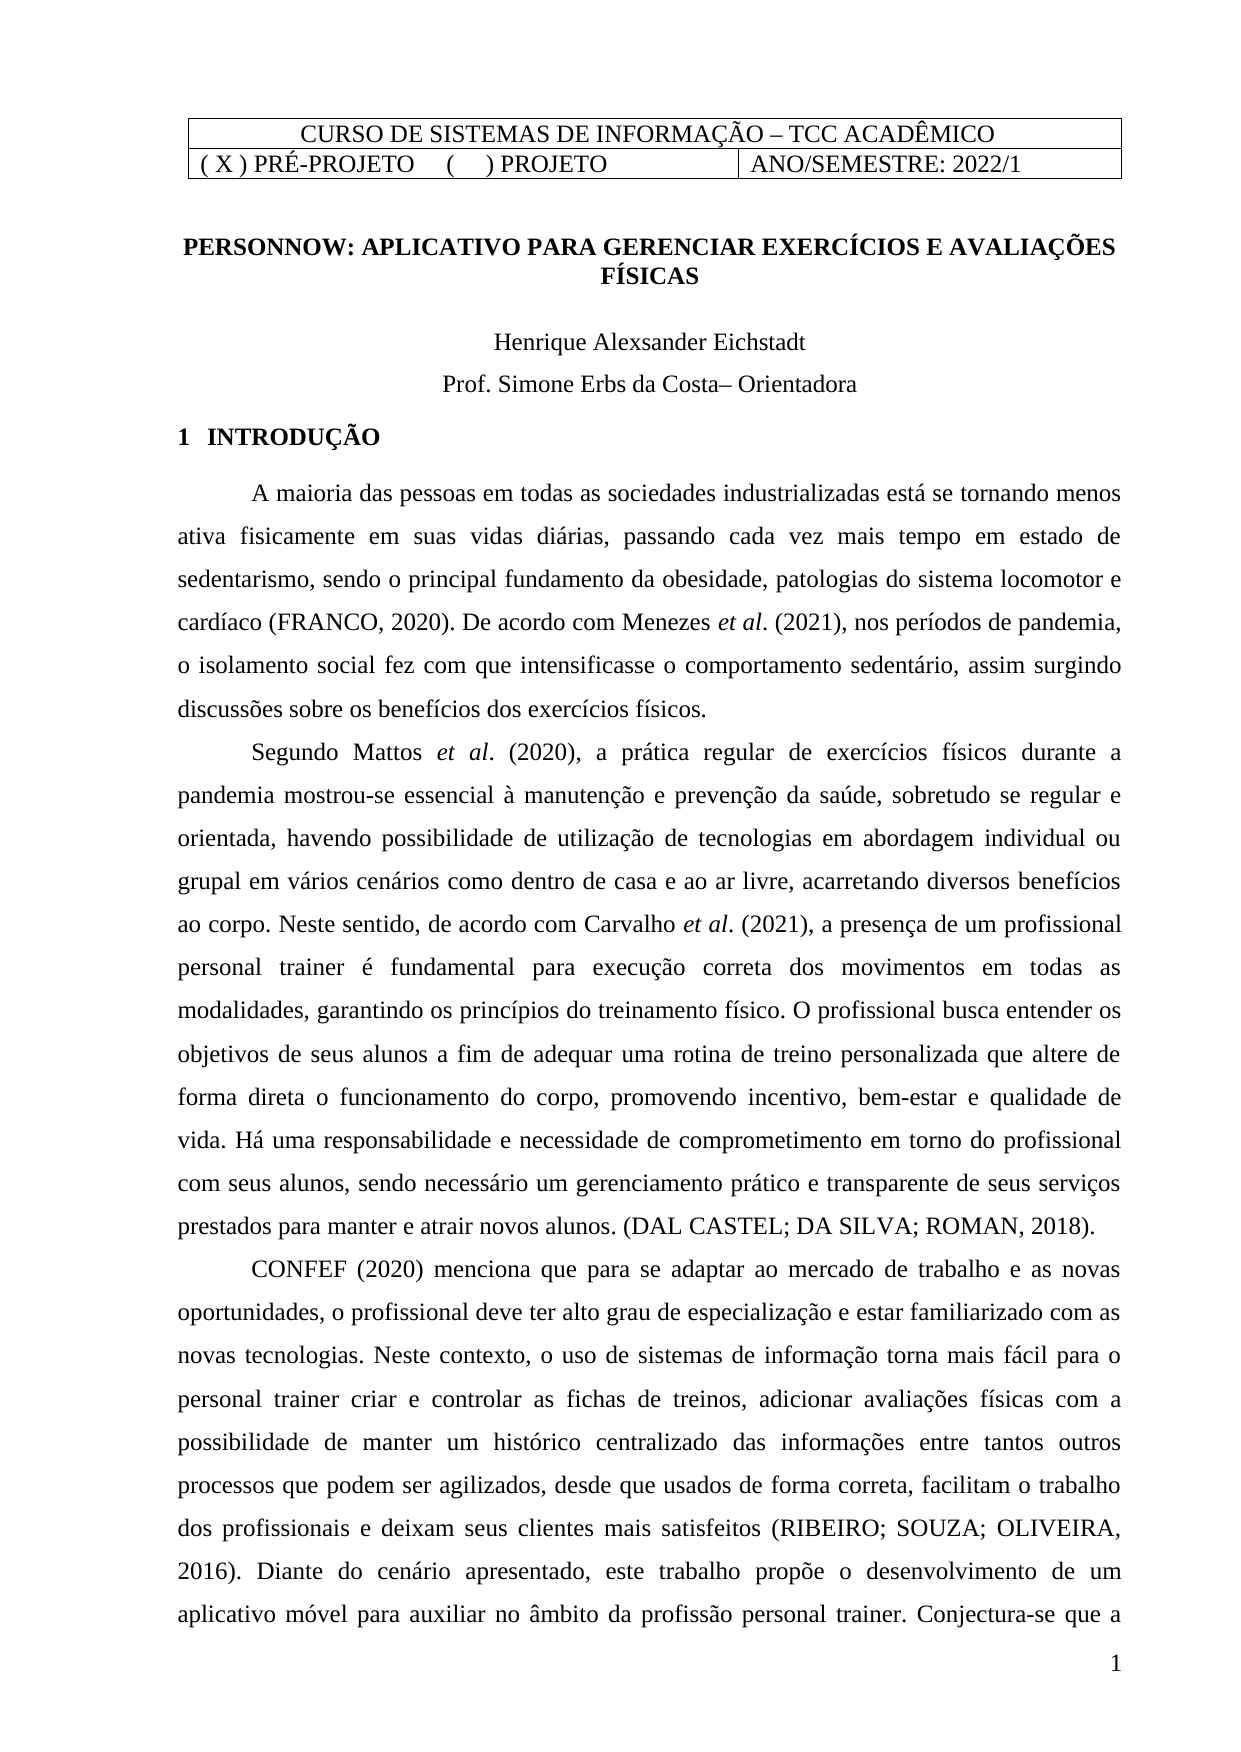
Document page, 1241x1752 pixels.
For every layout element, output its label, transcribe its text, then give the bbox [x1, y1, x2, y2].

text Prof. Simone Erbs da Costa– Orientadora [177, 369, 1122, 397]
text A maioria das pessoas em todas as sociedades industrializadas está se tornando menos ativa fisicamente em suas vidas diárias, passando cada vez mais tempo em estado de sedentarismo, sendo o principal fundamento da obesidade, patologias do sistema locomotor e cardíaco (FRANCO, 2020). De acordo com Menezes et al. (2021), nos períodos de pandemia, o isolamento social fez com que intensificasse o comportamento sedentário, assim surgindo discussões sobre os benefícios dos exercícios físicos. [177, 478, 1122, 722]
table_header CURSO DE SISTEMAS DE INFORMAÇÃO – TCC ACADÊMICO [189, 119, 1121, 148]
subtitle Introdução [177, 422, 1122, 451]
table_cell ( X ) PRÉ-PROJETO ( ) PROJETO [189, 149, 738, 178]
text Segundo Mattos et al. (2020), a prática regular de exercícios físicos durante a pandemia mostrou-se essencial à manutenção e prevenção da saúde, sobretudo se regular e orientada, havendo possibilidade de utilização de tecnologias em abordagem individual ou grupal em vários cenários como dentro de casa e ao ar livre, acarretando diversos benefícios ao corpo. Neste sentido, de acordo com Carvalho et al. (2021), a presença de um profissional personal trainer é fundamental para execução correta dos movimentos em todas as modalidades, garantindo os princípios do treinamento físico. O profissional busca entender os objetivos de seus alunos a fim de adequar uma rotina de treino personalizada que altere de forma direta o funcionamento do corpo, promovendo incentivo, bem-estar e qualidade de vida. Há uma responsabilidade e necessidade de comprometimento em torno do profissional com seus alunos, sendo necessário um gerenciamento prático e transparente de seus serviços prestados para manter e atrair novos alunos. (DAL CASTEL; DA SILVA; ROMAN, 2018). [177, 737, 1122, 1240]
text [177, 1254, 1122, 1628]
text PERSONnOW: APLICATIVO PARA GERENCIAR EXERCÍCIOS E AVALIAÇÕES FÍSICAS [177, 232, 1122, 290]
table_cell ANO/SEMESTRE: 2022/1 [739, 149, 1121, 178]
text Henrique Alexsander Eichstadt [177, 327, 1122, 356]
